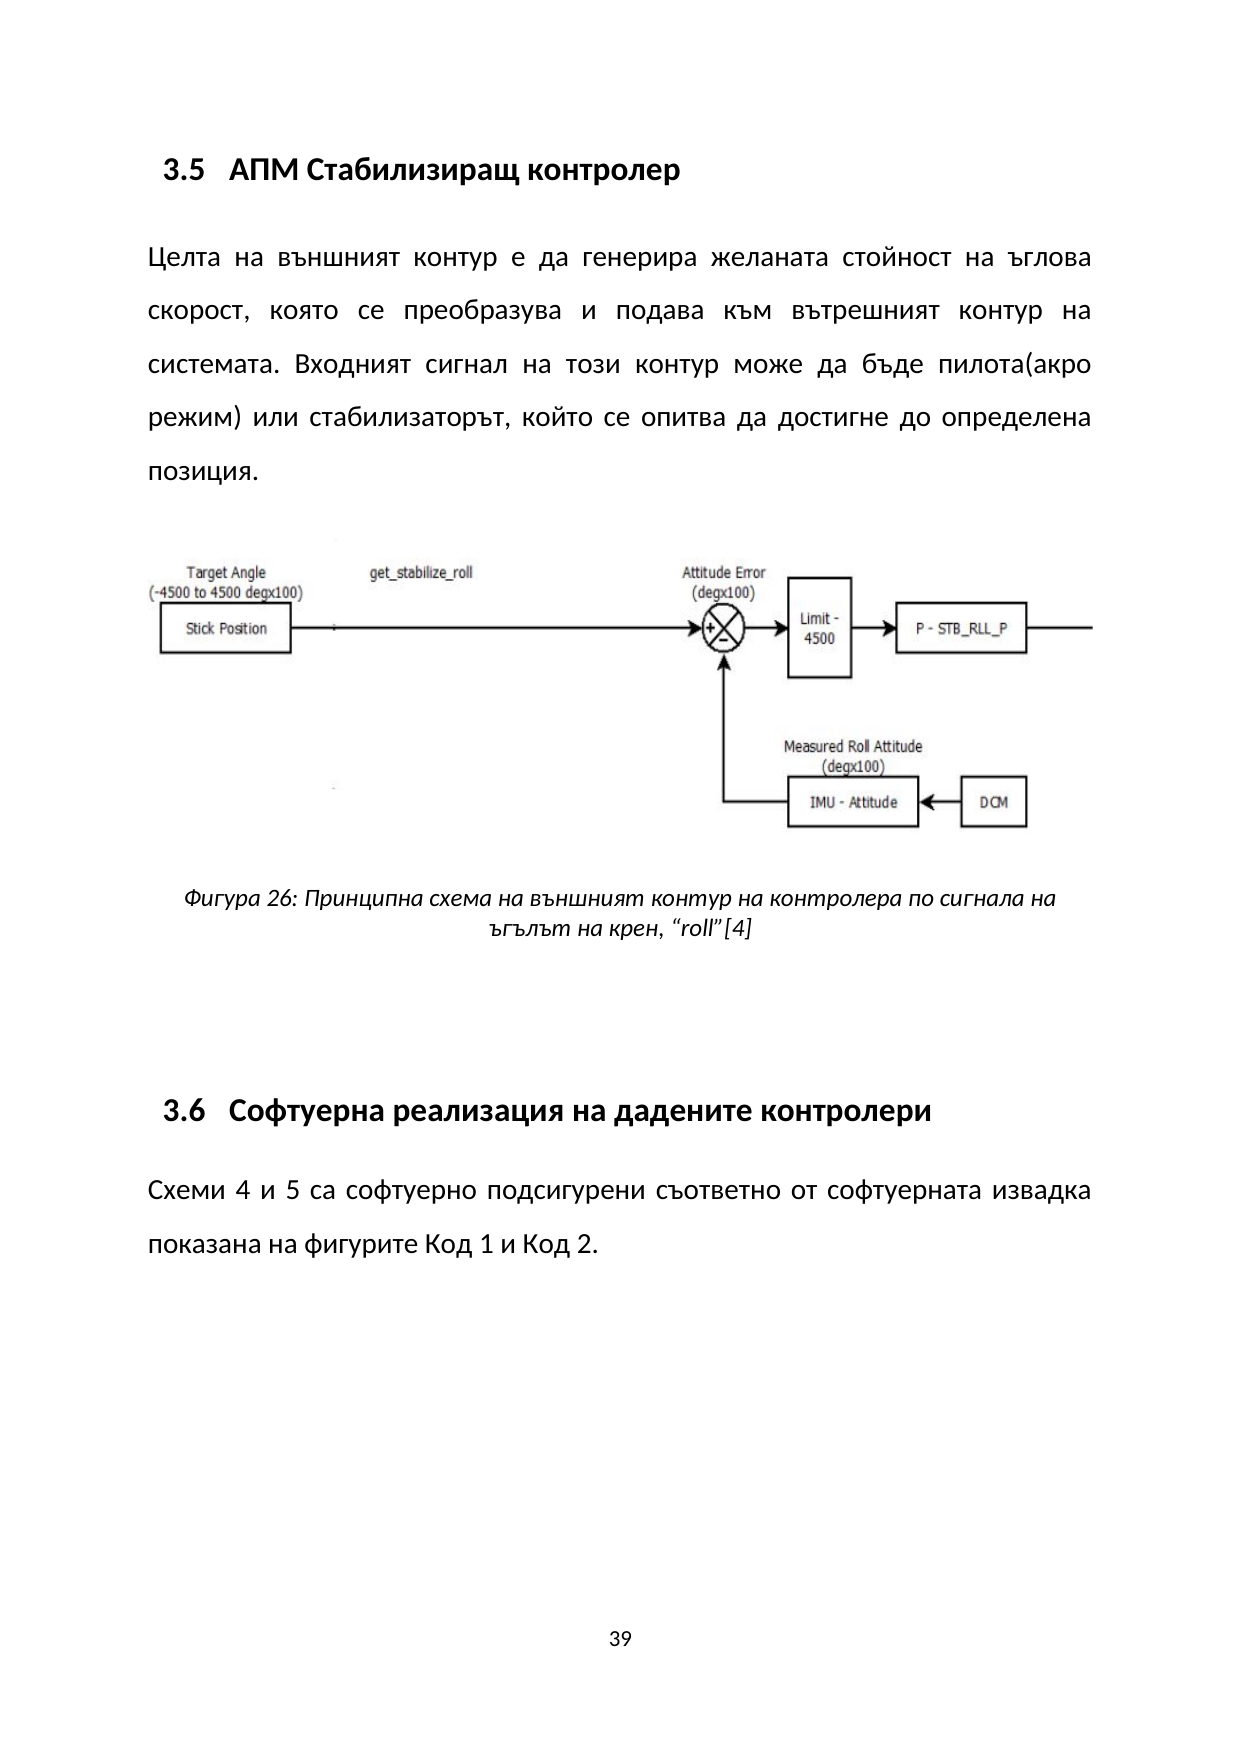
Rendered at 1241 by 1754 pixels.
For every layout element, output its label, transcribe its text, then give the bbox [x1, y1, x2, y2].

list Софтуерна реализация на дадените контролери [162, 1089, 1093, 1130]
text Целта на външният контур е да генерира желаната стойност на ъглова скорост, която се преобразува и подава към вътрешният контур на системата. Входният сигнал на този контур може да бъде пилота(акро режим) или стабилизаторът, който се опитва да достигне до определена позиция. [148, 238, 1093, 487]
picture [147, 534, 1093, 839]
text Схеми 4 и 5 са софтуерно подсигурени съответно от софтуерната извадка показана на фигурите Код 1 и Код 2. [148, 1171, 1093, 1260]
text Фигура 26: Принципна схема на външният контур на контролера по сигнала на ъгълът на крен, “roll”[4] [148, 882, 1093, 943]
list АПМ Стабилизиращ контролер [162, 148, 1093, 188]
